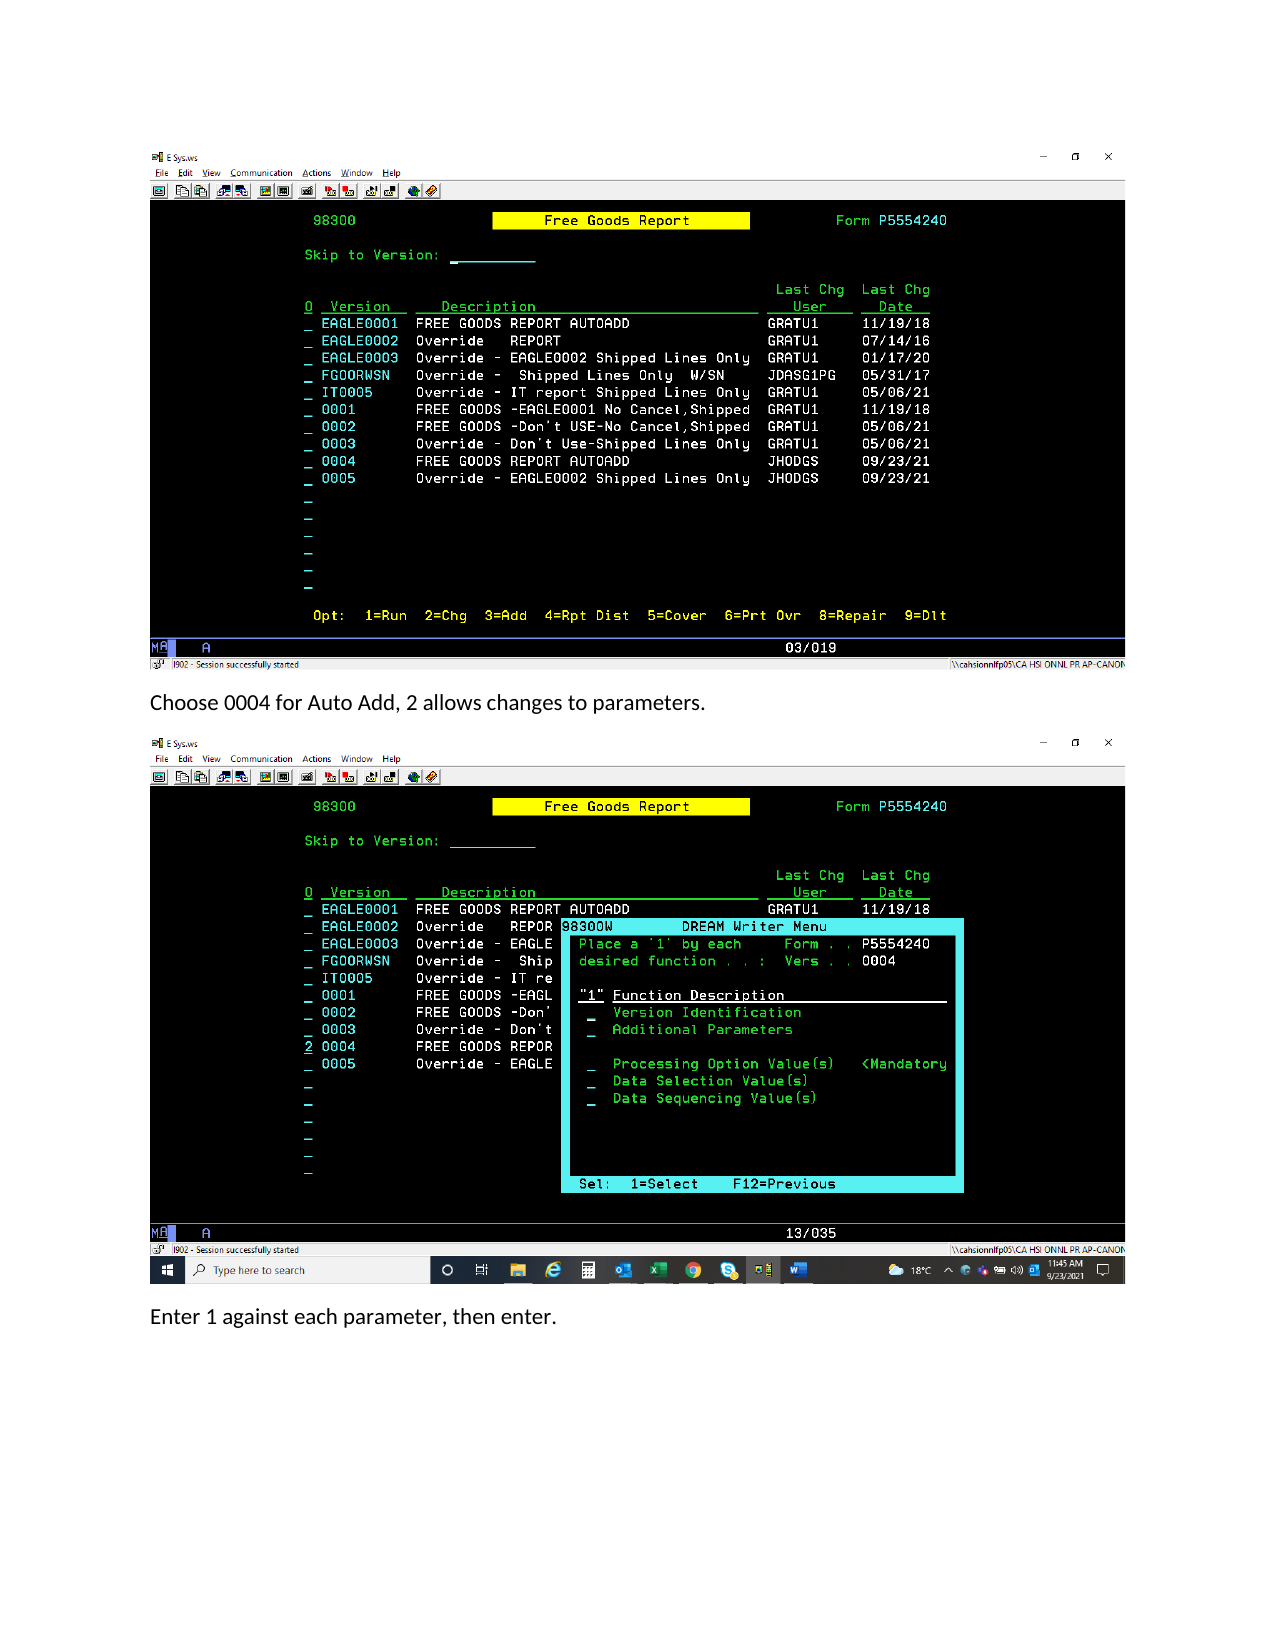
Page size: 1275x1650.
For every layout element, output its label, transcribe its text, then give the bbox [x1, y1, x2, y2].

picture [150, 150, 1125, 670]
picture [150, 735, 1125, 1284]
text Choose 0004 for Auto Add, 2 allows changes to parameters. [150, 688, 1125, 716]
text Enter 1 against each parameter, then enter. [150, 1302, 1125, 1330]
